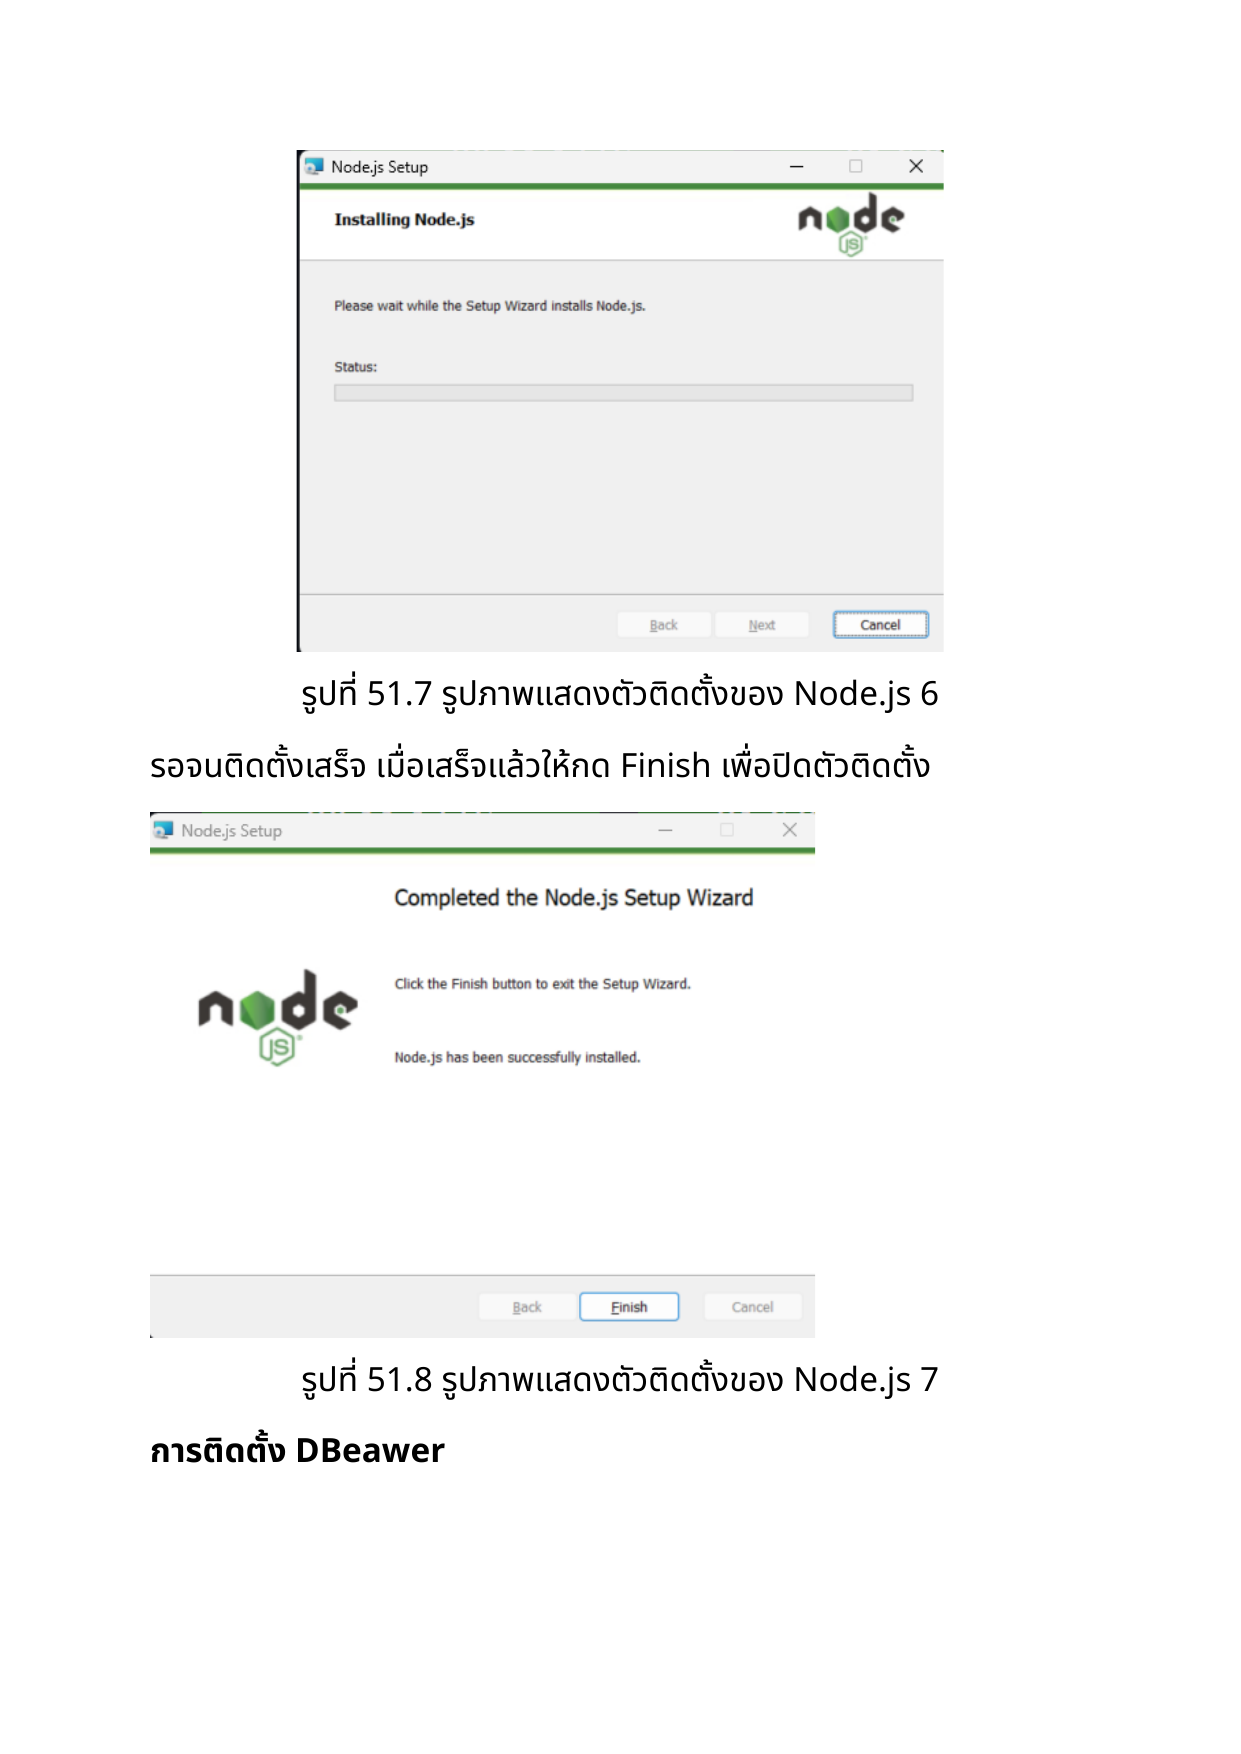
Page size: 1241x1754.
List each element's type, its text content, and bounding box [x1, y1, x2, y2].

picture [296, 150, 944, 652]
text รูปที่ 51.7 รูปภาพแสดงตัวติดตั้งของ Node.js 6 [150, 670, 1090, 721]
picture [150, 812, 816, 1338]
text การติดตั้ง DBeawer [150, 1427, 1090, 1478]
text รอจนติดตั้งเสร็จ เมื่อเสร็จแล้วให้กด Finish เพื่อปิดตัวติดตั้ง [150, 741, 1090, 792]
text รูปที่ 51.8 รูปภาพแสดงตัวติดตั้งของ Node.js 7 [150, 1356, 1090, 1407]
